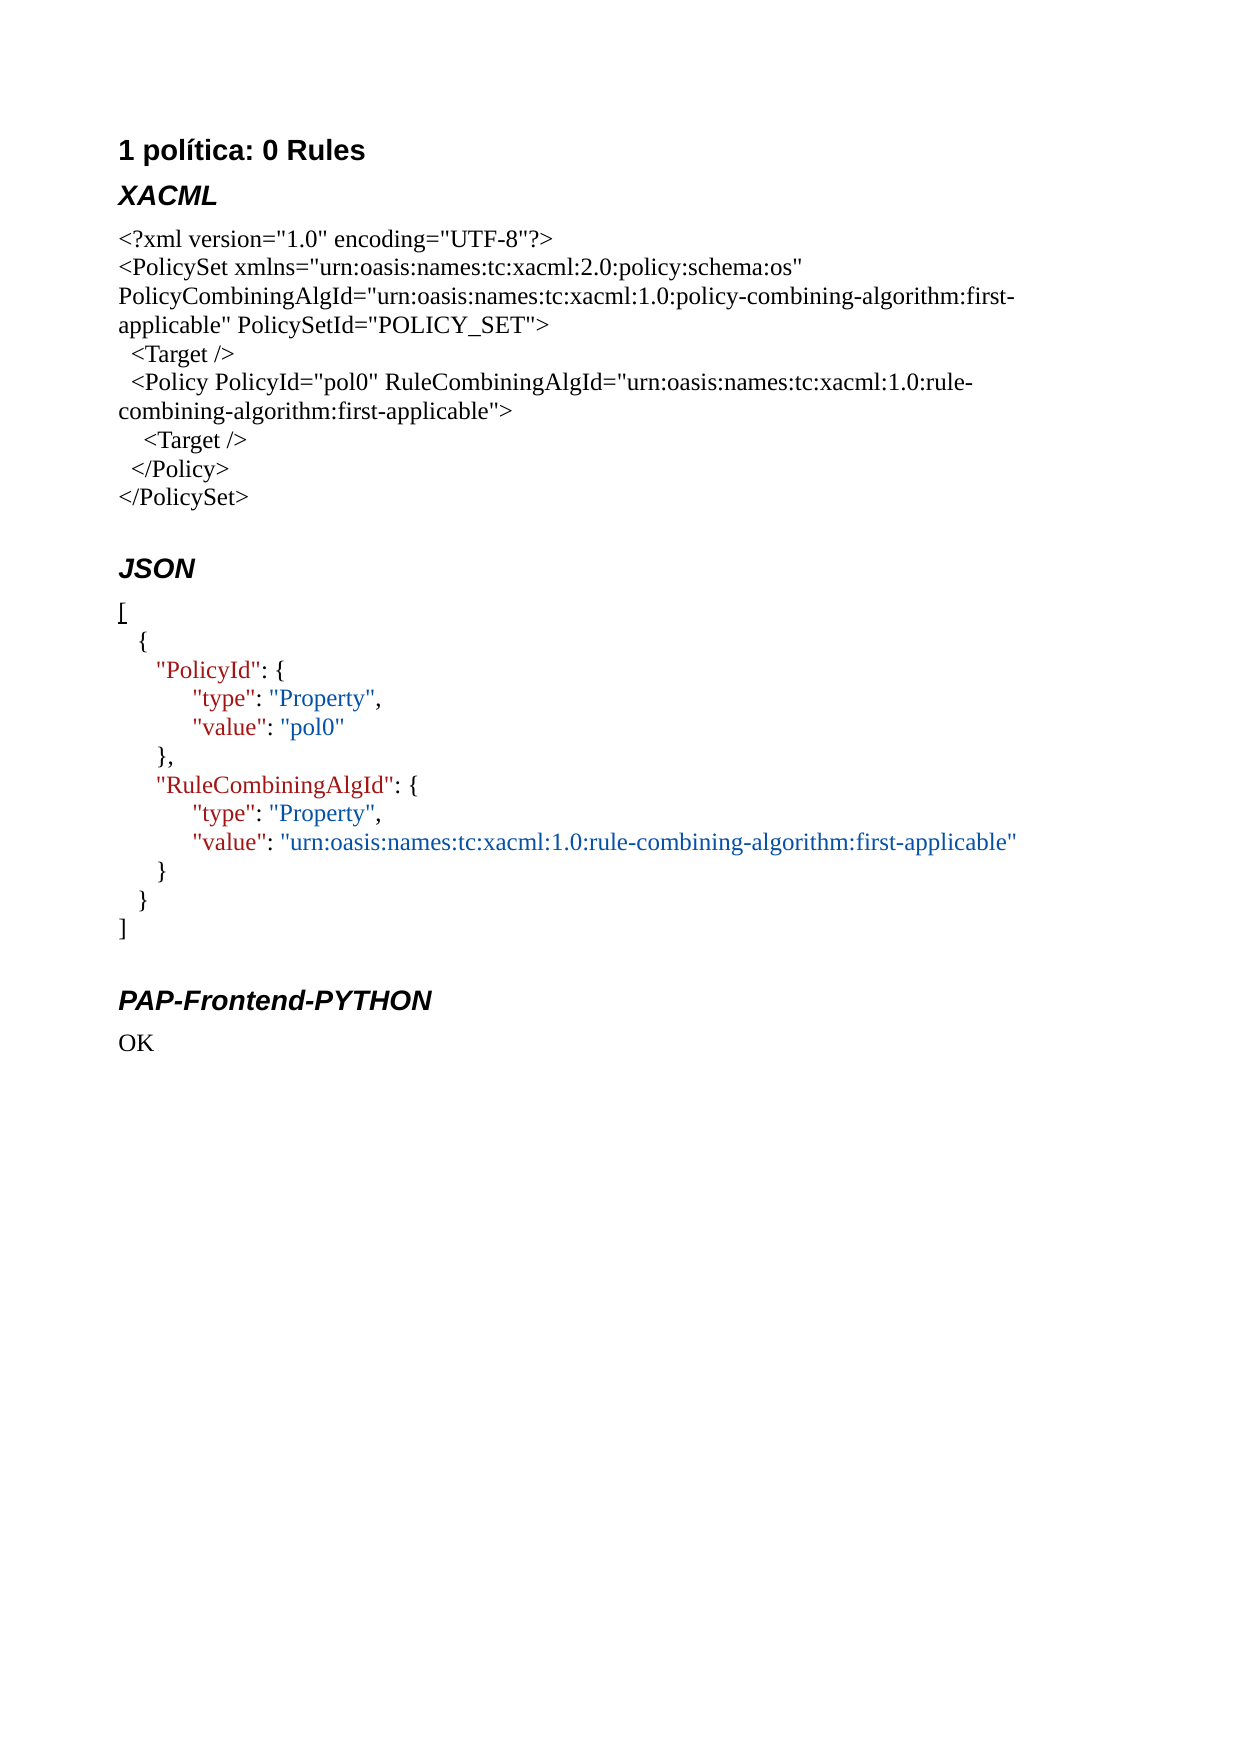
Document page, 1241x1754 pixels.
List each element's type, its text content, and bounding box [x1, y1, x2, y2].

subtitle JSON [118, 552, 1122, 585]
subtitle XACML [118, 179, 1122, 211]
list OK [118, 1028, 1063, 1057]
text <Policy PolicyId="pol0" RuleCombiningAlgId="urn:oasis:names:tc:xacml:1.0:rule-combining-algorithm:first-applicable"> [118, 367, 1063, 425]
text </Policy> [118, 454, 1063, 482]
text <PolicySet xmlns="urn:oasis:names:tc:xacml:2.0:policy:schema:os" PolicyCombiningAlgId="urn:oasis:names:tc:xacml:1.0:policy-combining-algorithm:first-applicable" PolicySetId="POLICY_SET"> [118, 252, 1063, 339]
subtitle PAP-Frontend-PYTHON [118, 983, 1122, 1016]
text "type": "Property", [118, 798, 1122, 827]
text <?xml version="1.0" encoding="UTF-8"?> [118, 224, 1063, 252]
text "RuleCombiningAlgId": { [118, 770, 1122, 798]
subtitle 1 política: 0 Rules [118, 133, 1122, 166]
text "PolicyId": { [118, 655, 1122, 683]
text { [118, 626, 1122, 655]
text } [118, 856, 1122, 885]
text } [118, 885, 1122, 913]
text <Target /> [118, 339, 1063, 367]
text </PolicySet> [118, 482, 1063, 511]
text "value": "pol0" [118, 712, 1122, 741]
text <Target /> [118, 425, 1063, 454]
text ] [118, 913, 1122, 942]
text "type": "Property", [118, 683, 1122, 712]
text "value": "urn:oasis:names:tc:xacml:1.0:rule-combining-algorithm:first-applicable" [118, 827, 1122, 856]
text [ [118, 597, 1063, 626]
text }, [118, 741, 1122, 770]
